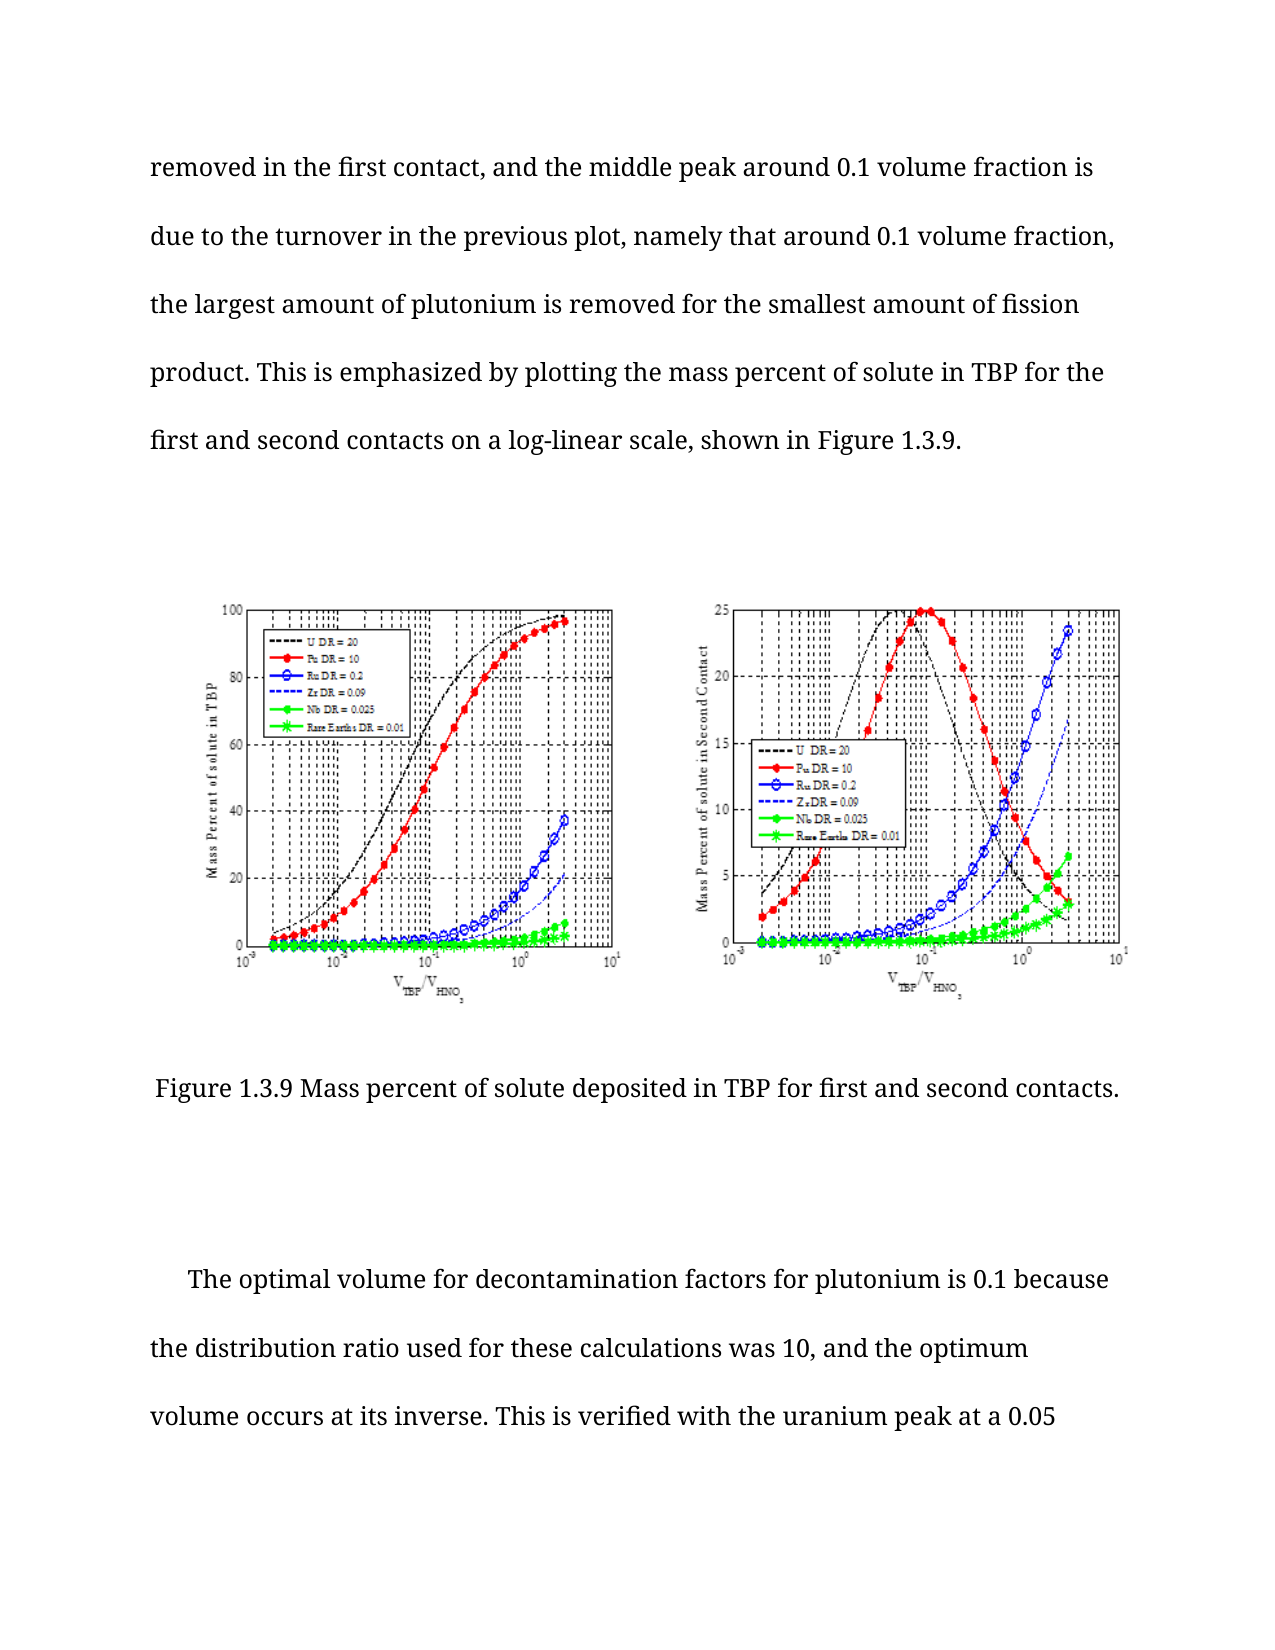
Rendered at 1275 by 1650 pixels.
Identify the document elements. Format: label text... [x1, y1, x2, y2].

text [150, 1262, 1125, 1432]
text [150, 150, 1125, 457]
picture [187, 558, 1160, 1037]
